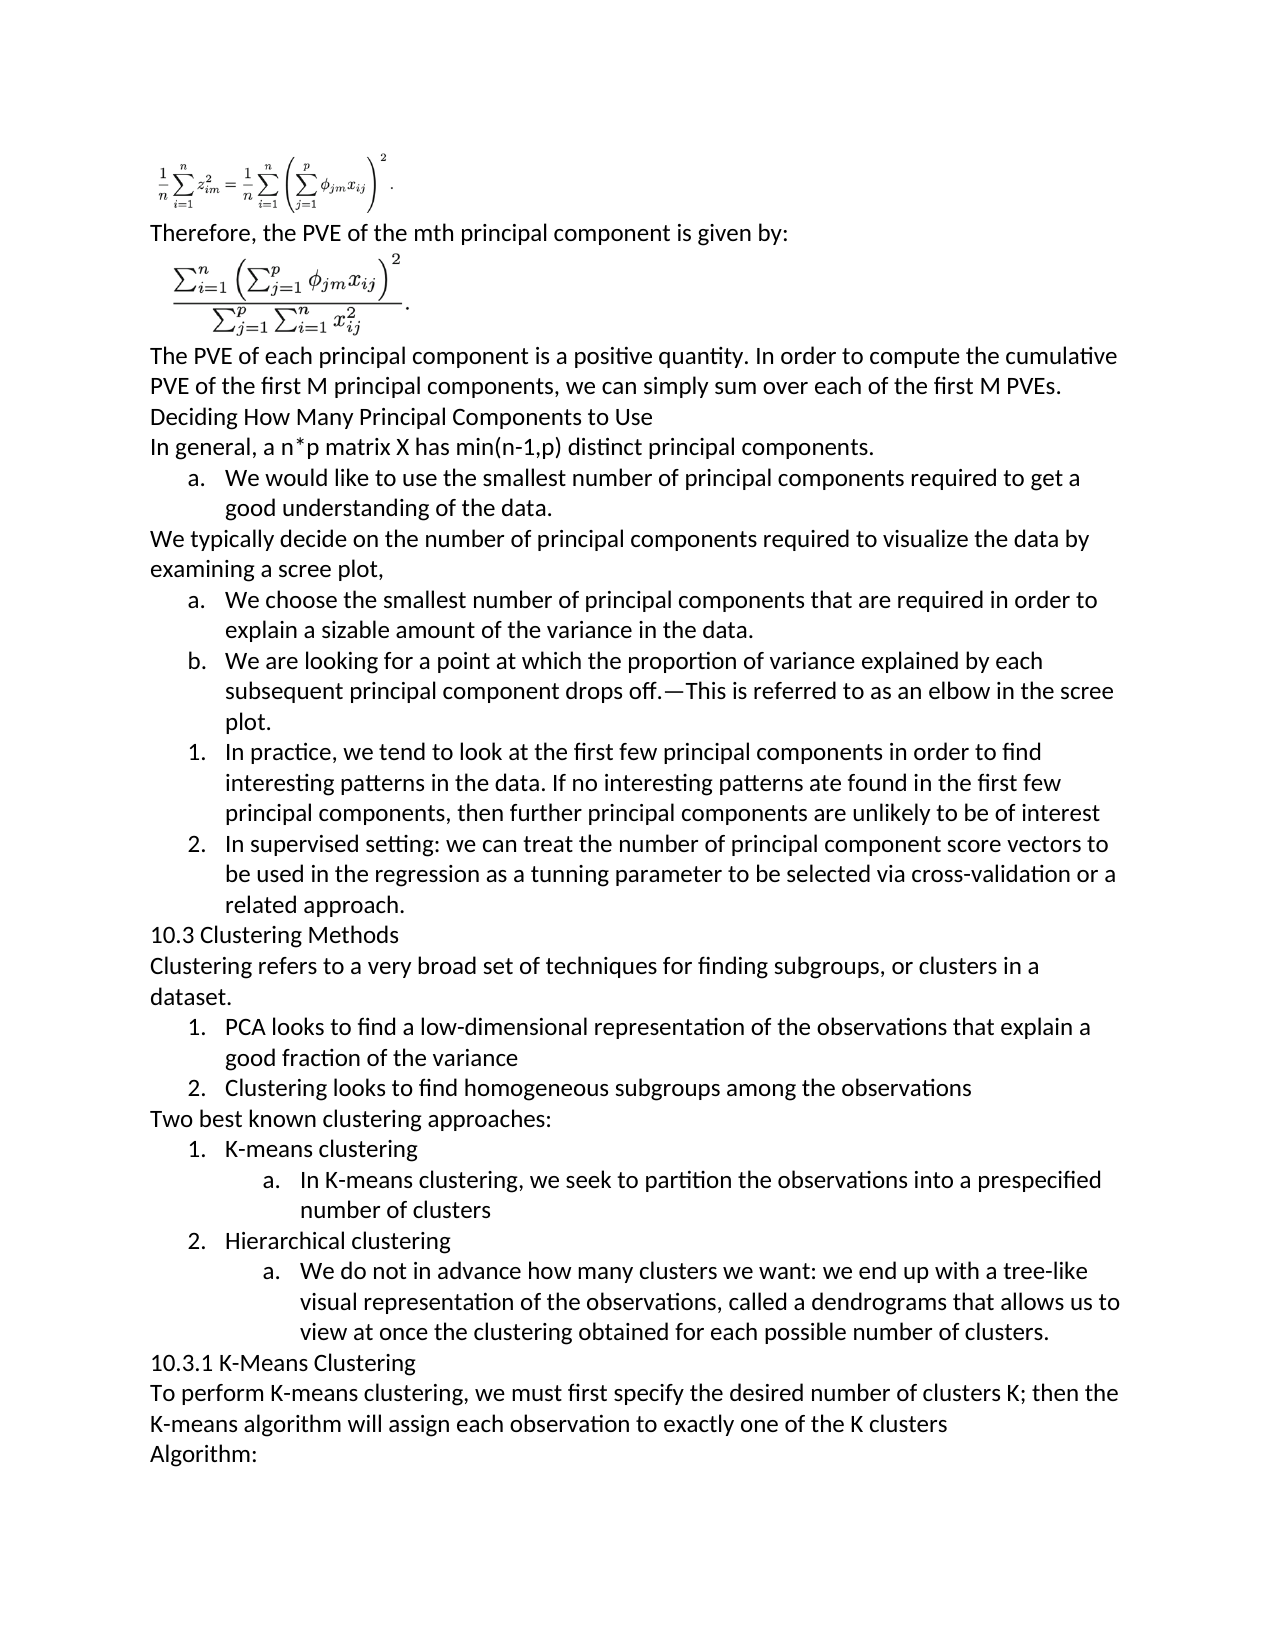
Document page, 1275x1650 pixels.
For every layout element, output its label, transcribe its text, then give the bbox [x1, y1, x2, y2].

text In general, a n*p matrix X has min(n-1,p) distinct principal components. [150, 431, 1125, 462]
text Clustering refers to a very broad set of techniques for finding subgroups, or clusters in a dataset. [150, 950, 1125, 1011]
text To perform K-means clustering, we must first specify the desired number of clusters K; then the K-means algorithm will assign each observation to exactly one of the K clusters [150, 1377, 1125, 1438]
text 10.3.1 K-Means Clustering [150, 1347, 1125, 1377]
text Deciding How Many Principal Components to Use [150, 401, 1125, 431]
text Two best known clustering approaches: [150, 1103, 1125, 1133]
text The PVE of each principal component is a positive quantity. In order to compute the cumulative PVE of the first M principal components, we can simply sum over each of the first M PVEs. [150, 340, 1125, 401]
list We are looking for a point at which the proportion of variance explained by each subsequent principal component drops off.—This is referred to as an elbow in the scree plot. [187, 645, 1125, 737]
list In K-means clustering, we seek to partition the observations into a prespecified number of clusters [262, 1164, 1125, 1225]
list We choose the smallest number of principal components that are required in order to explain a sizable amount of the variance in the data. [187, 584, 1125, 645]
text We typically decide on the number of principal components required to visualize the data by examining a scree plot, [150, 523, 1125, 584]
text Algorithm: [150, 1438, 1125, 1469]
list We would like to use the smallest number of principal components required to get a good understanding of the data. [187, 462, 1125, 523]
list K-means clustering [187, 1133, 1125, 1164]
list We do not in advance how many clusters we want: we end up with a tree-like visual representation of the observations, called a dendrograms that allows us to view at once the clustering obtained for each possible number of clusters. [262, 1255, 1125, 1347]
text Therefore, the PVE of the mth principal component is given by: [150, 217, 1125, 247]
text 10.3 Clustering Methods [150, 920, 1125, 950]
list Clustering looks to find homogeneous subgroups among the observations [187, 1072, 1125, 1103]
list In practice, we tend to look at the first few principal components in order to find interesting patterns in the data. If no interesting patterns ate found in the first few principal components, then further principal components are unlikely to be of interest [187, 737, 1125, 828]
picture [150, 247, 441, 340]
list In supervised setting: we can treat the number of principal component score vectors to be used in the regression as a tunning parameter to be selected via cross-validation or a related approach. [187, 828, 1125, 920]
list PCA looks to find a low-dimensional representation of the observations that explain a good fraction of the variance [187, 1011, 1125, 1072]
list Hierarchical clustering [187, 1225, 1125, 1255]
picture [150, 150, 397, 217]
